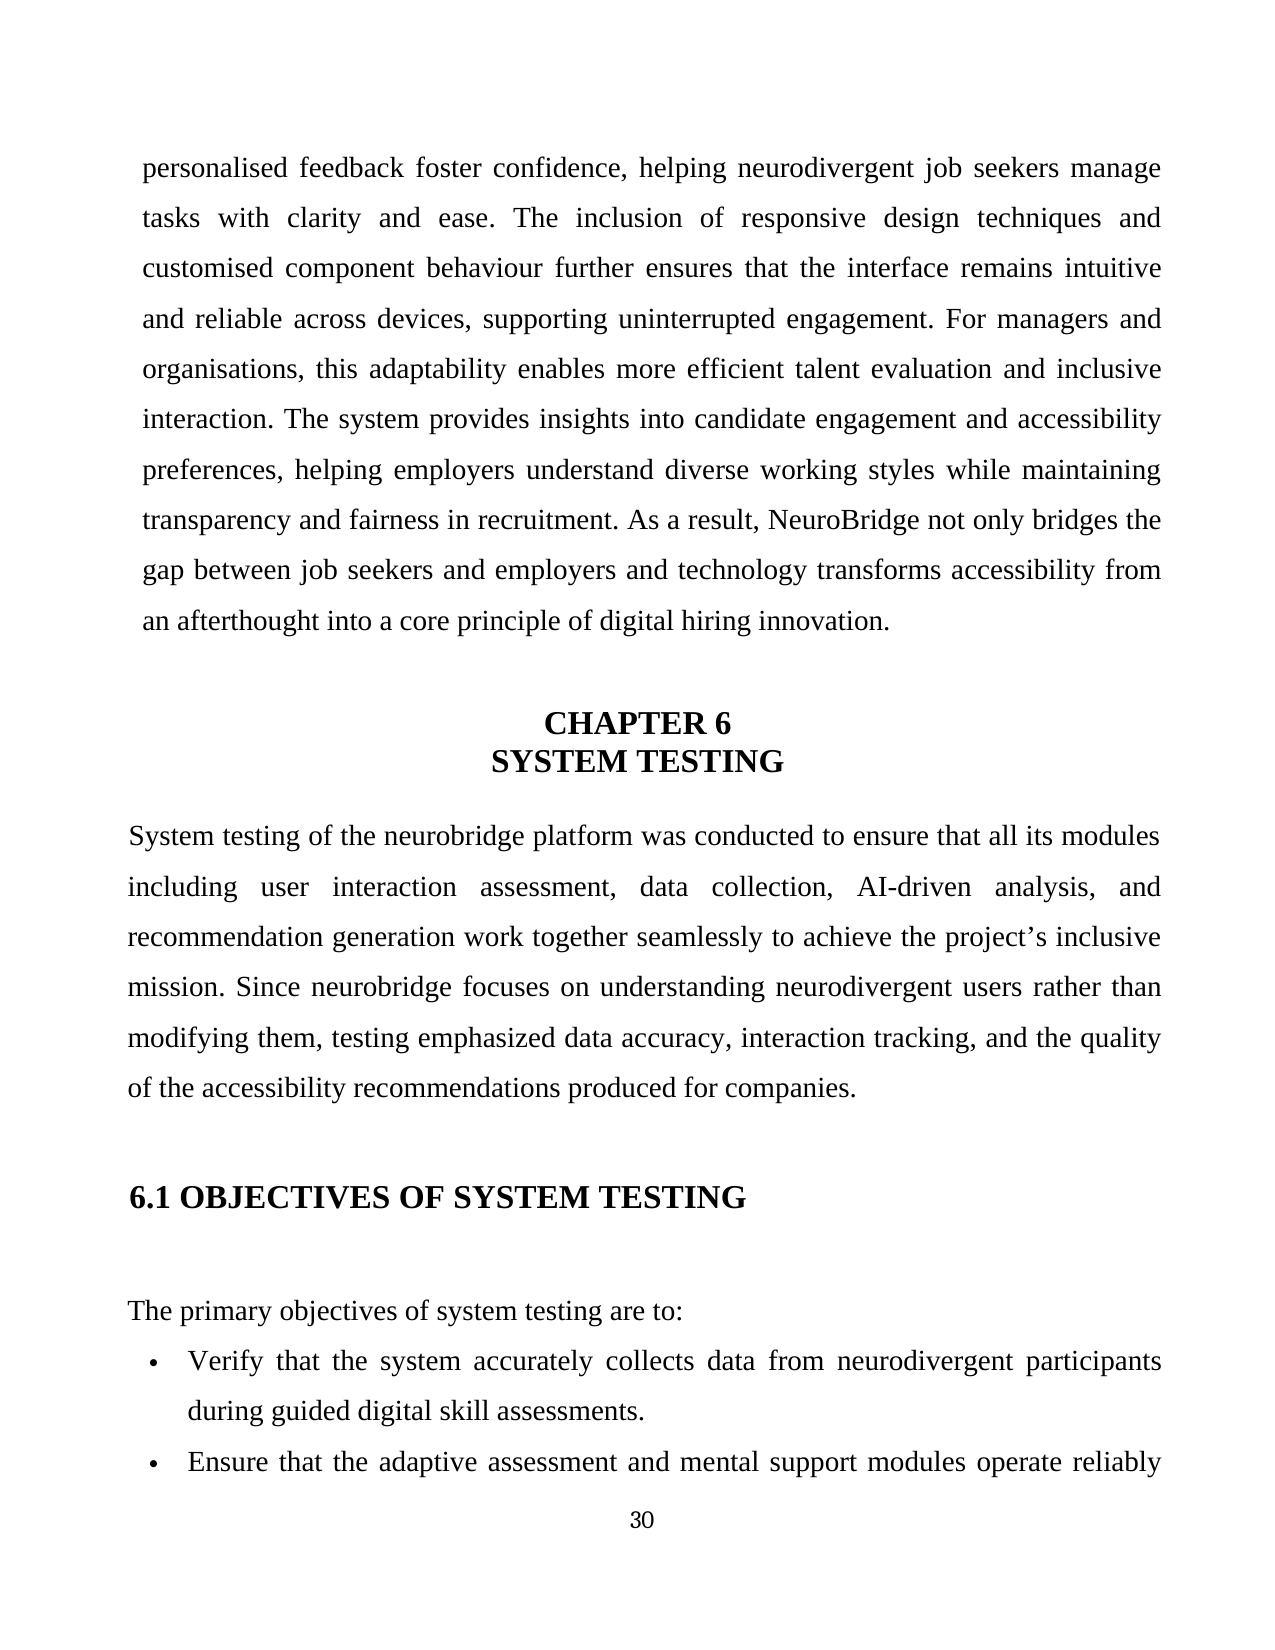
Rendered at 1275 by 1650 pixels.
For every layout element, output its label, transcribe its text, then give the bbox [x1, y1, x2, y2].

text 6.1 OBJECTIVES OF SYSTEM TESTING [112, 1178, 1162, 1216]
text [142, 150, 1162, 636]
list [150, 1444, 1162, 1477]
text The primary objectives of system testing are to: [112, 1293, 1162, 1326]
text System testing of the neurobridge platform was conducted to ensure that all its modules including user interaction assessment, data collection, AI-driven analysis, and recommendation generation work together seamlessly to achieve the project’s inclusive mission. Since neurobridge focuses on understanding neurodivergent users rather than modifying them, testing emphasized data accuracy, interaction tracking, and the quality of the accessibility recommendations produced for companies. [112, 818, 1162, 1103]
text CHAPTER 6 [112, 703, 1162, 742]
text SYSTEM TESTING [112, 742, 1162, 780]
list Verify that the system accurately collects data from neurodivergent participants during guided digital skill assessments. [150, 1343, 1162, 1427]
